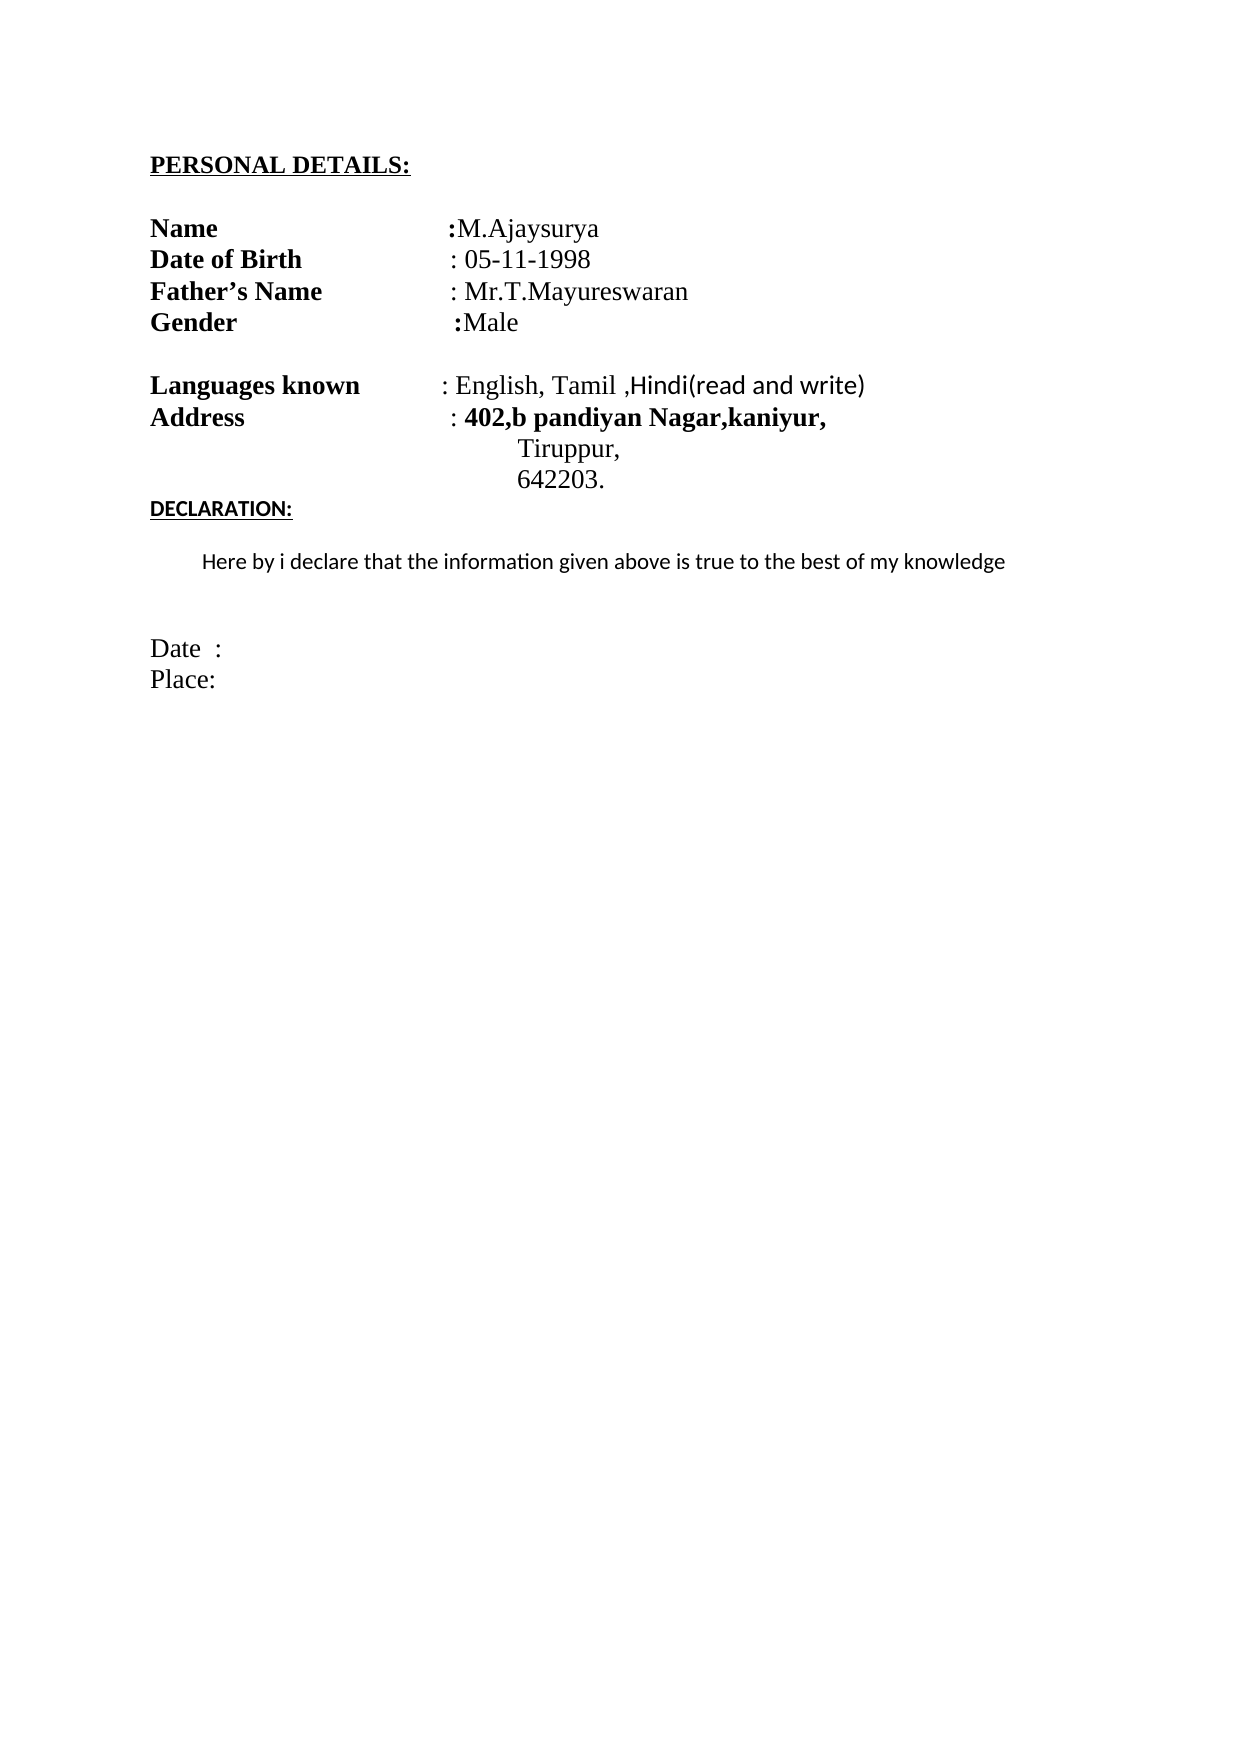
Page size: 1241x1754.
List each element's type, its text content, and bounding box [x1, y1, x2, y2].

text Here by i declare that the information given above is true to the best of my knowledge [150, 547, 1090, 576]
text Tiruppur, [300, 432, 1090, 463]
text PERSONAL DETAILS: [150, 150, 1090, 179]
text Father’s Name : Mr.T.Mayureswaran [150, 274, 1090, 306]
text Date of Birth : 05-11-1998 [150, 243, 1090, 274]
text Date : [150, 632, 1090, 663]
text DECLARATION: [150, 494, 1090, 522]
text Gender :Male [150, 306, 1090, 337]
text 642203. [300, 463, 1090, 494]
text Place: [150, 663, 1090, 694]
text Languages known : English, Tamil ,Hindi(read and write) [150, 368, 1090, 401]
text Address : 402,b pandiyan Nagar,kaniyur, [150, 401, 1090, 432]
text Name :M.Ajaysurya [150, 212, 1090, 243]
